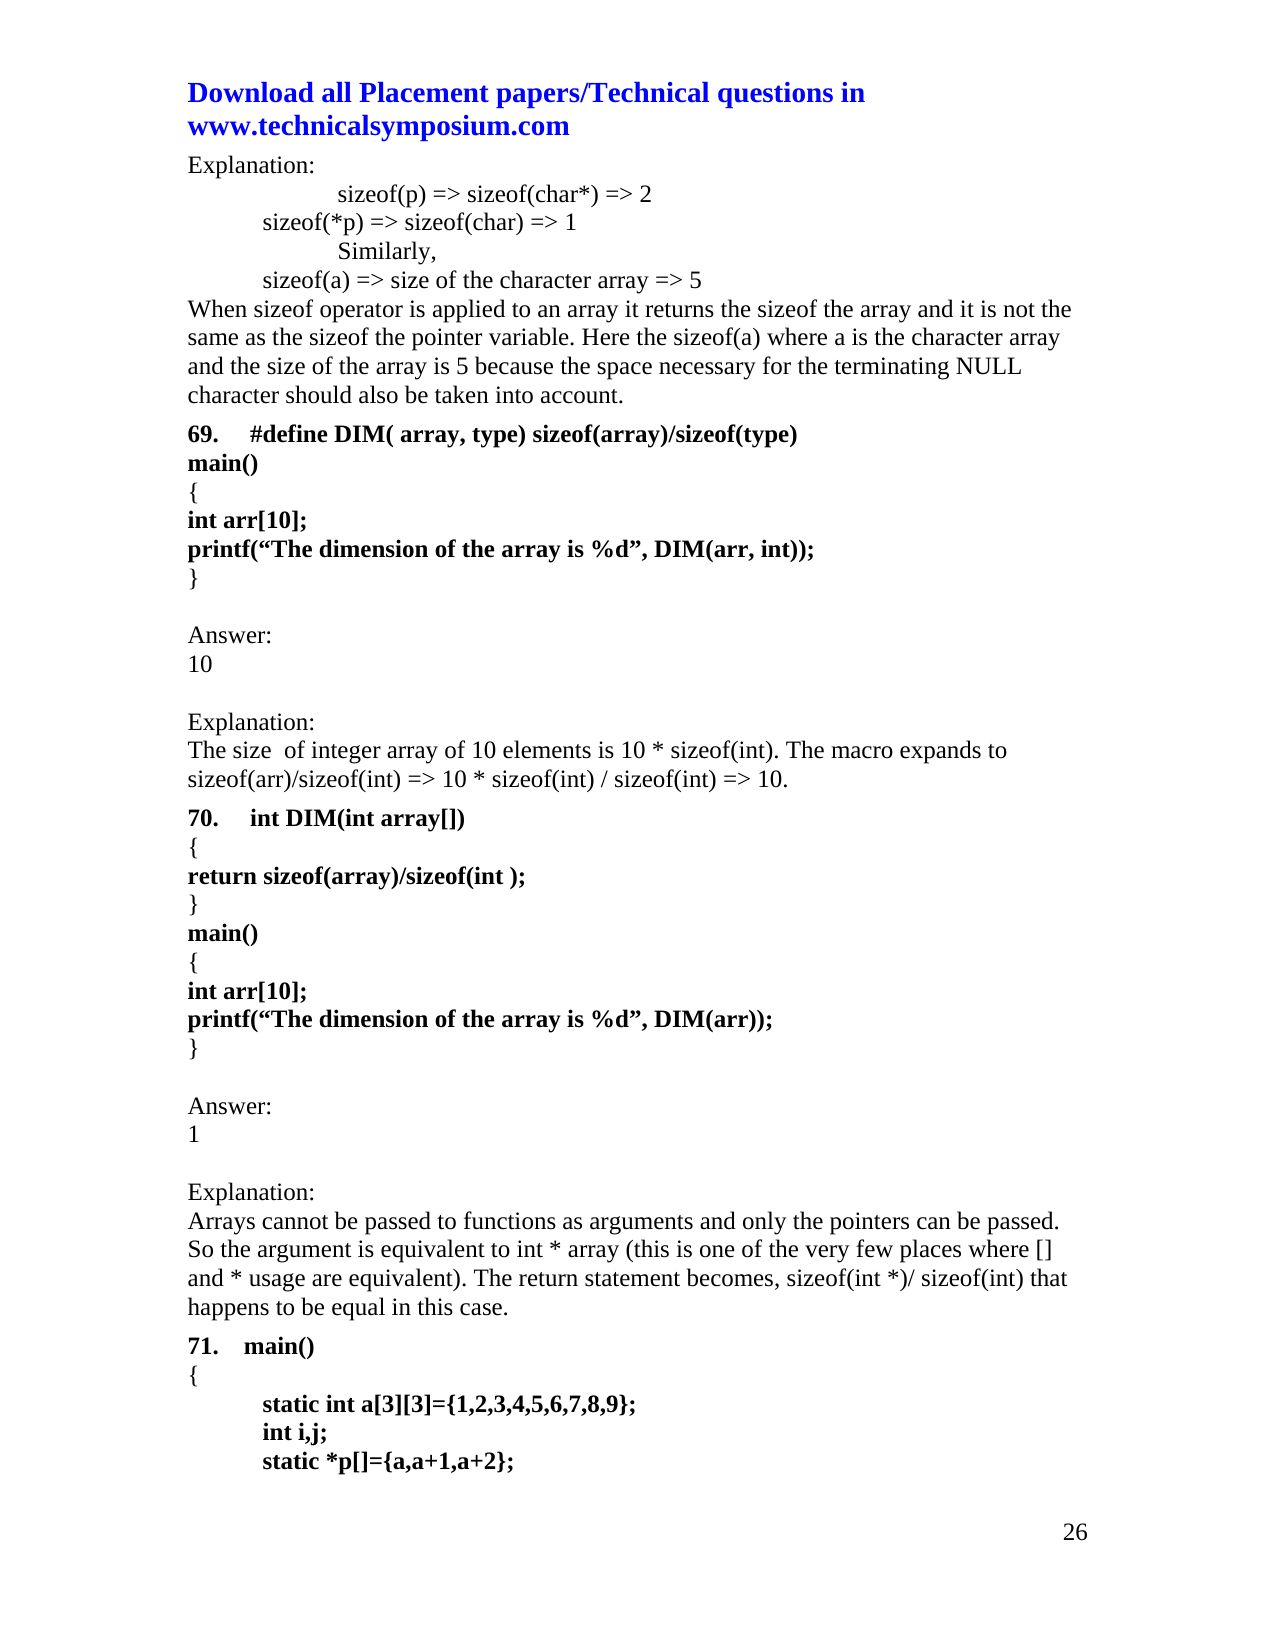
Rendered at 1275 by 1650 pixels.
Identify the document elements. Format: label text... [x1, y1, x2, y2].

text 70. int DIM(int array[]) { return sizeof(array)/sizeof(int ); } main() { int arr[10]; printf(“The dimension of the array is %d”, DIM(arr)); } Answer: 1 Explanation: Arrays cannot be passed to functions as arguments and only the pointers can be passed. So the argument is equivalent to int * array (this is one of the very few places where [] and * usage are equivalent). The return statement becomes, sizeof(int *)/ sizeof(int) that happens to be equal in this case. [187, 803, 1087, 1321]
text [187, 150, 1087, 409]
text 69. #define DIM( array, type) sizeof(array)/sizeof(type) main() { int arr[10]; printf(“The dimension of the array is %d”, DIM(arr, int)); } Answer: 10 Explanation: The size of integer array of 10 elements is 10 * sizeof(int). The macro expands to sizeof(arr)/sizeof(int) => 10 * sizeof(int) / sizeof(int) => 10. [187, 419, 1087, 793]
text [187, 1331, 1087, 1475]
